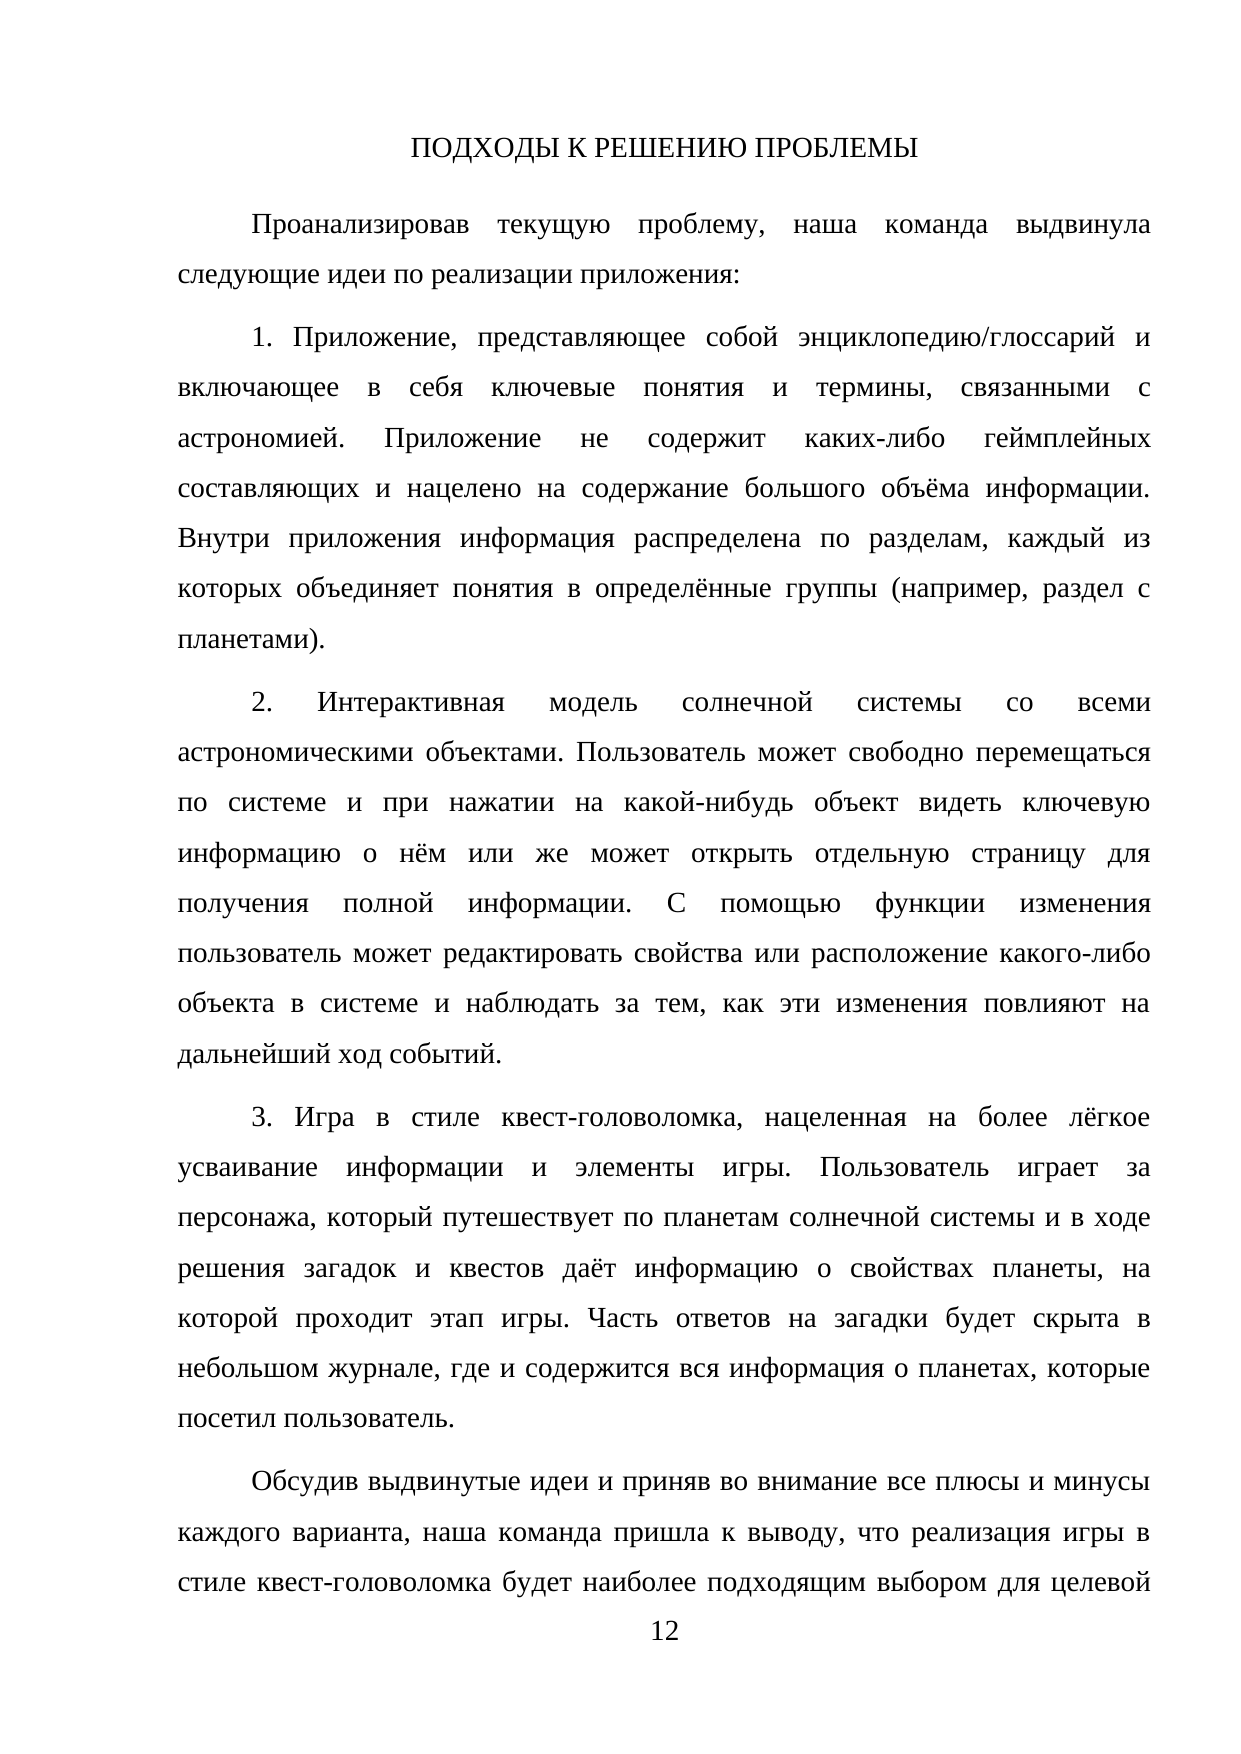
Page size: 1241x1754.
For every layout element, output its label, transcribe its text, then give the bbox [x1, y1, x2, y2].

text 1. Приложение, представляющее собой энциклопедию/глоссарий и включающее в себя ключевые понятия и термины, связанными с астрономией. Приложение не содержит каких-либо геймплейных составляющих и нацелено на содержание большого объёма информации. Внутри приложения информация распределена по разделам, каждый из которых объединяет понятия в определённые группы (например, раздел с планетами). [177, 319, 1152, 654]
text Подходы к решению проблемы [177, 131, 1152, 164]
text 2. Интерактивная модель солнечной системы со всеми астрономическими объектами. Пользователь может свободно перемещаться по системе и при нажатии на какой-нибудь объект видеть ключевую информацию о нём или же может открыть отдельную страницу для получения полной информации. С помощью функции изменения пользователь может редактировать свойства или расположение какого-либо объекта в системе и наблюдать за тем, как эти изменения повлияют на дальнейший ход событий. [177, 684, 1152, 1069]
text Проанализировав текущую проблему, наша команда выдвинула следующие идеи по реализации приложения: [177, 206, 1152, 290]
text 3. Игра в стиле квест-головоломка, нацеленная на более лёгкое усваивание информации и элементы игры. Пользователь играет за персонажа, который путешествует по планетам солнечной системы и в ходе решения загадок и квестов даёт информацию о свойствах планеты, на которой проходит этап игры. Часть ответов на загадки будет скрыта в небольшом журнале, где и содержится вся информация о планетах, которые посетил пользователь. [177, 1099, 1152, 1434]
